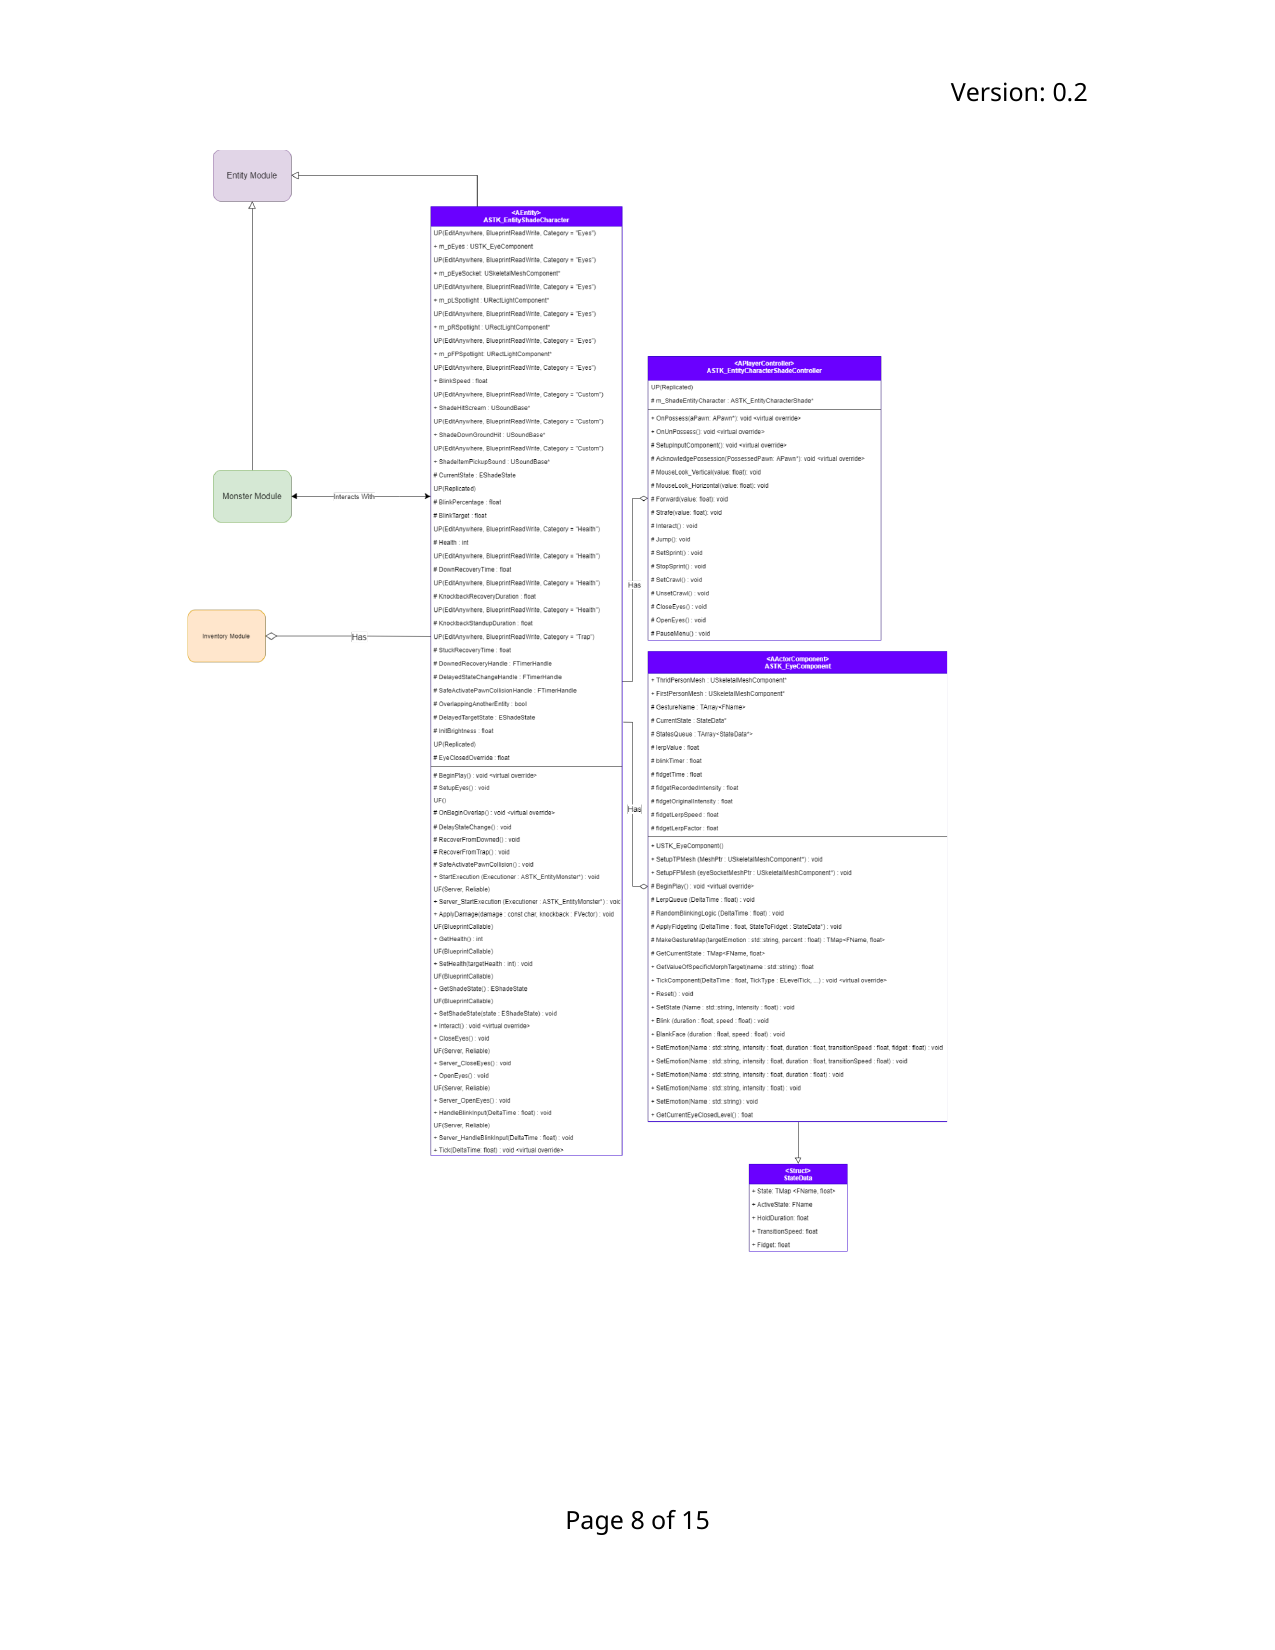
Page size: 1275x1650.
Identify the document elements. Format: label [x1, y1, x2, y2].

picture [187, 150, 948, 1253]
